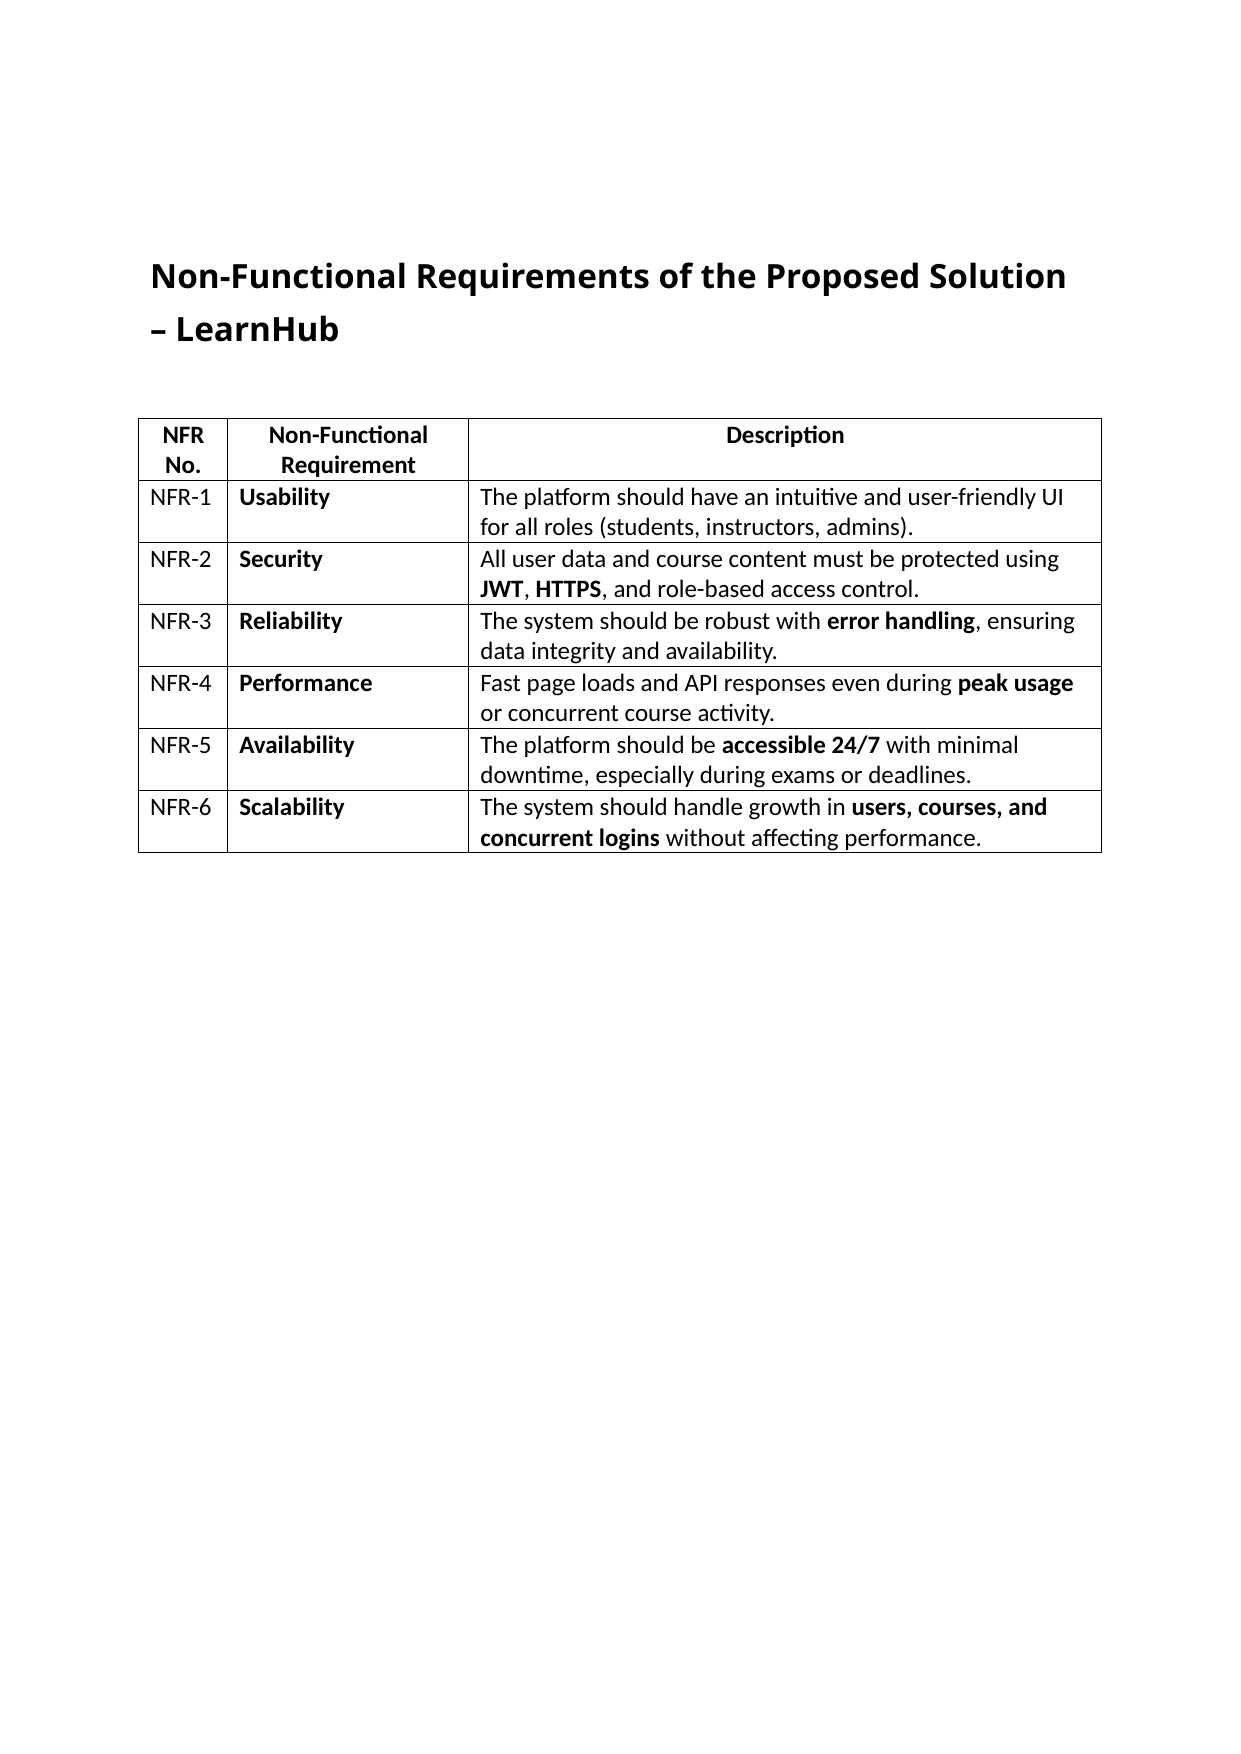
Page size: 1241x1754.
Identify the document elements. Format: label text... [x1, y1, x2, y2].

table_header Description [469, 419, 1101, 480]
table_cell Reliability [228, 605, 468, 666]
table_cell The system should handle growth in users, courses, and concurrent logins without affecting performance. [469, 791, 1101, 852]
table_cell The platform should be accessible 24/7 with minimal downtime, especially during exams or deadlines. [469, 729, 1101, 790]
table_cell Usability [228, 481, 468, 542]
table_cell The platform should have an intuitive and user-friendly UI for all roles (students, instructors, admins). [469, 481, 1101, 542]
table_cell NFR-4 [139, 667, 227, 728]
table_cell Availability [228, 729, 468, 790]
table_cell Performance [228, 667, 468, 728]
table_cell All user data and course content must be protected using JWT, HTTPS, and role-based access control. [469, 543, 1101, 604]
table_header NFR No. [139, 419, 227, 480]
table_cell Fast page loads and API responses even during peak usage or concurrent course activity. [469, 667, 1101, 728]
table_cell NFR-3 [139, 605, 227, 666]
subtitle Non-Functional Requirements of the Proposed Solution – LearnHub [150, 253, 1090, 351]
table_cell NFR-2 [139, 543, 227, 604]
table_cell NFR-5 [139, 729, 227, 790]
table_cell NFR-6 [139, 791, 227, 852]
table_cell NFR-1 [139, 481, 227, 542]
table_cell Security [228, 543, 468, 604]
table_cell Scalability [228, 791, 468, 852]
table_cell The system should be robust with error handling, ensuring data integrity and availability. [469, 605, 1101, 666]
table_header Non-Functional Requirement [228, 419, 468, 480]
